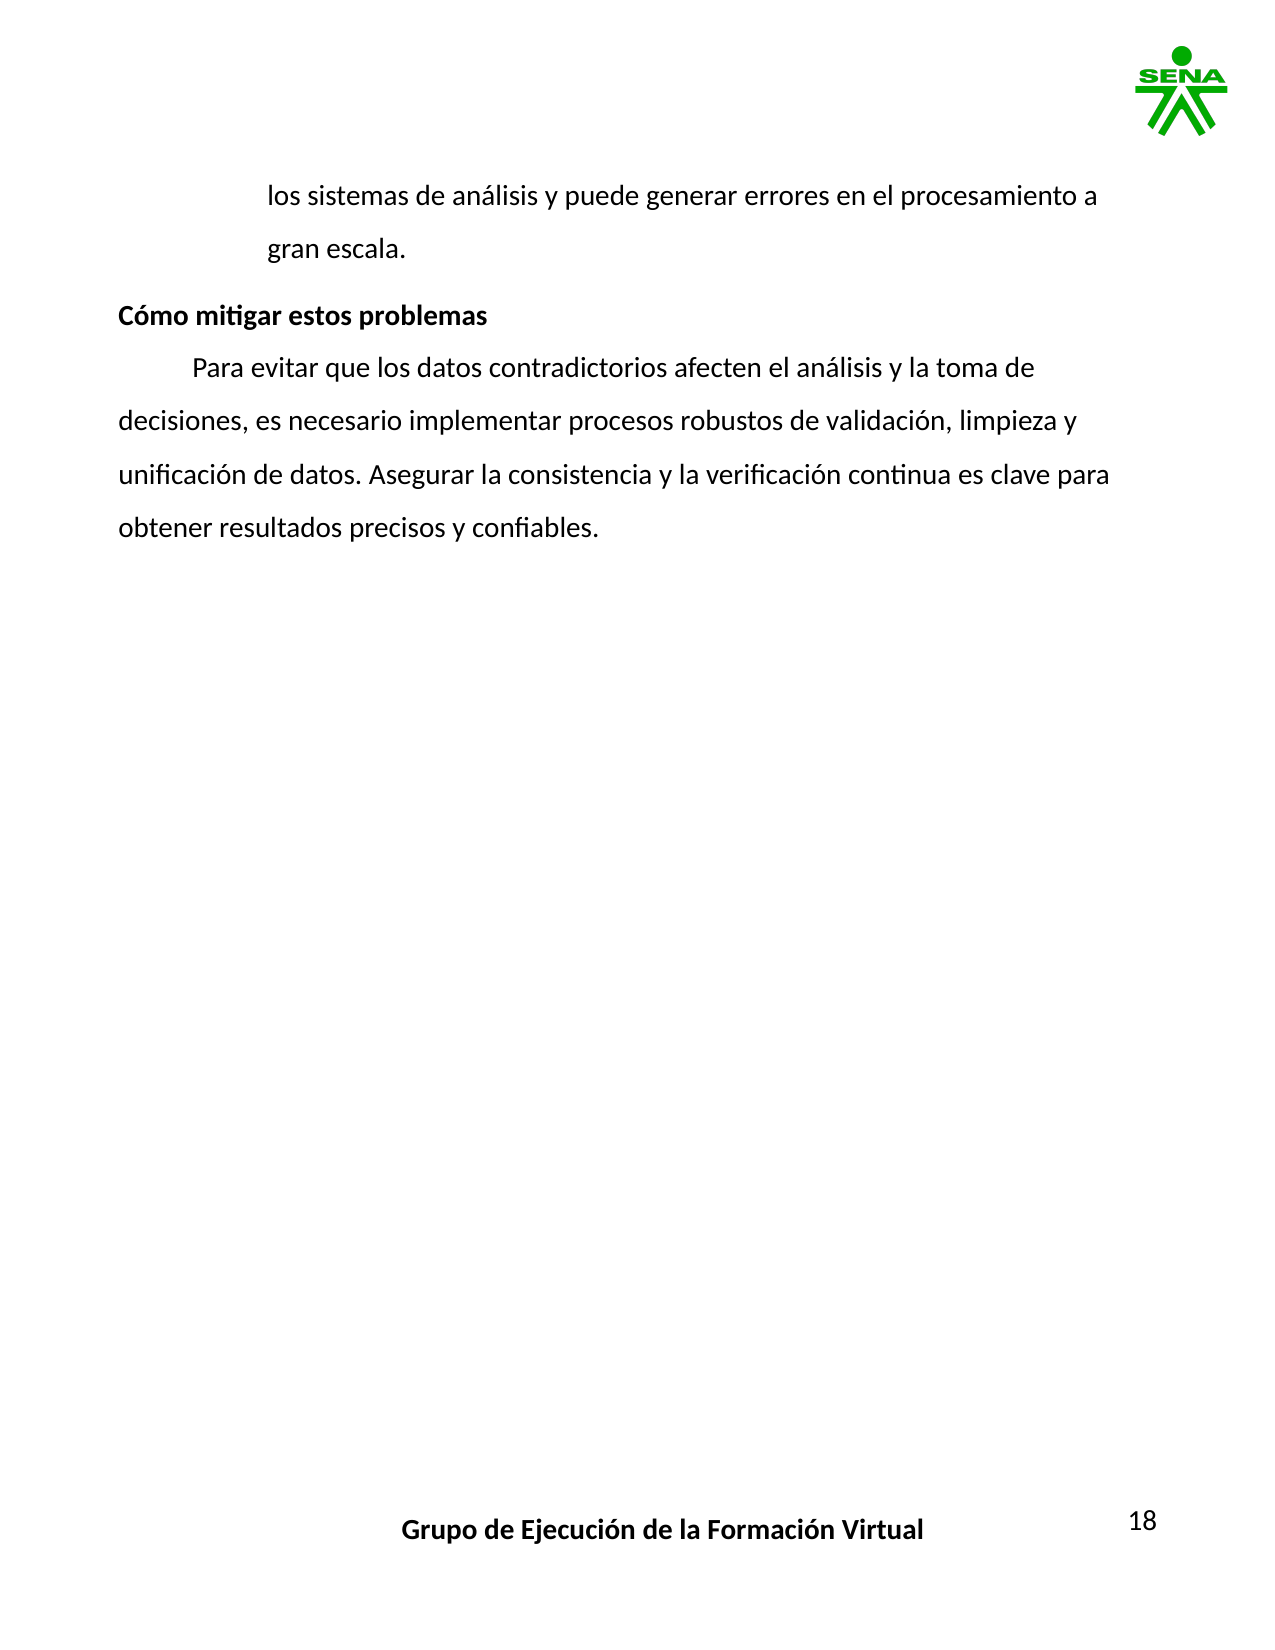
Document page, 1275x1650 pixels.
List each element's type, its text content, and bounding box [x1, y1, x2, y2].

subtitle Cómo mitigar estos problemas [118, 297, 1157, 332]
text Para evitar que los datos contradictorios afecten el análisis y la toma de decisiones, es necesario implementar procesos robustos de validación, limpieza y unificación de datos. Asegurar la consistencia y la verificación continua es clave para obtener resultados precisos y confiables. [118, 349, 1157, 545]
picture [1135, 46, 1228, 136]
